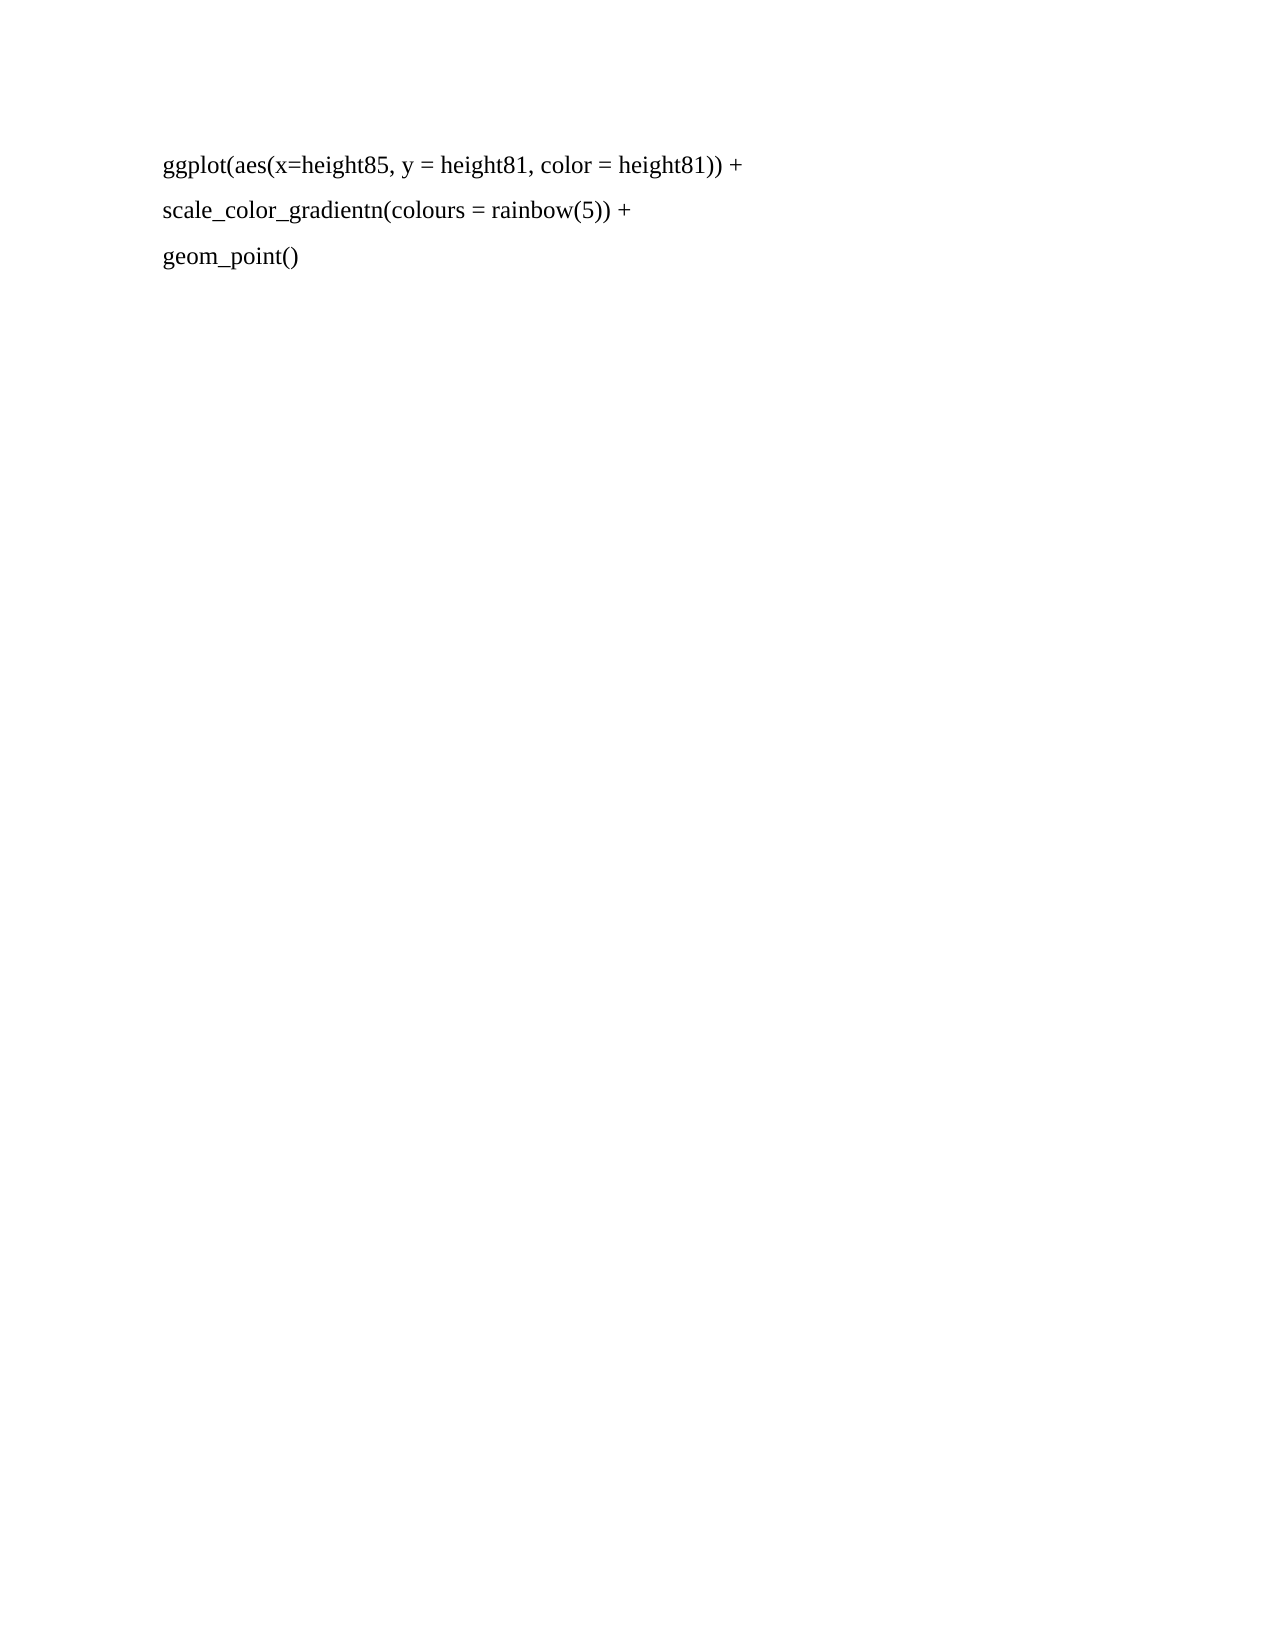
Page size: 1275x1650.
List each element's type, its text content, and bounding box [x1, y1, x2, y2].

text geom_point() [150, 241, 1125, 269]
text ggplot(aes(x=height85, y = height81, color = height81)) + [150, 150, 1125, 179]
text scale_color_gradientn(colours = rainbow(5)) + [150, 195, 1125, 224]
